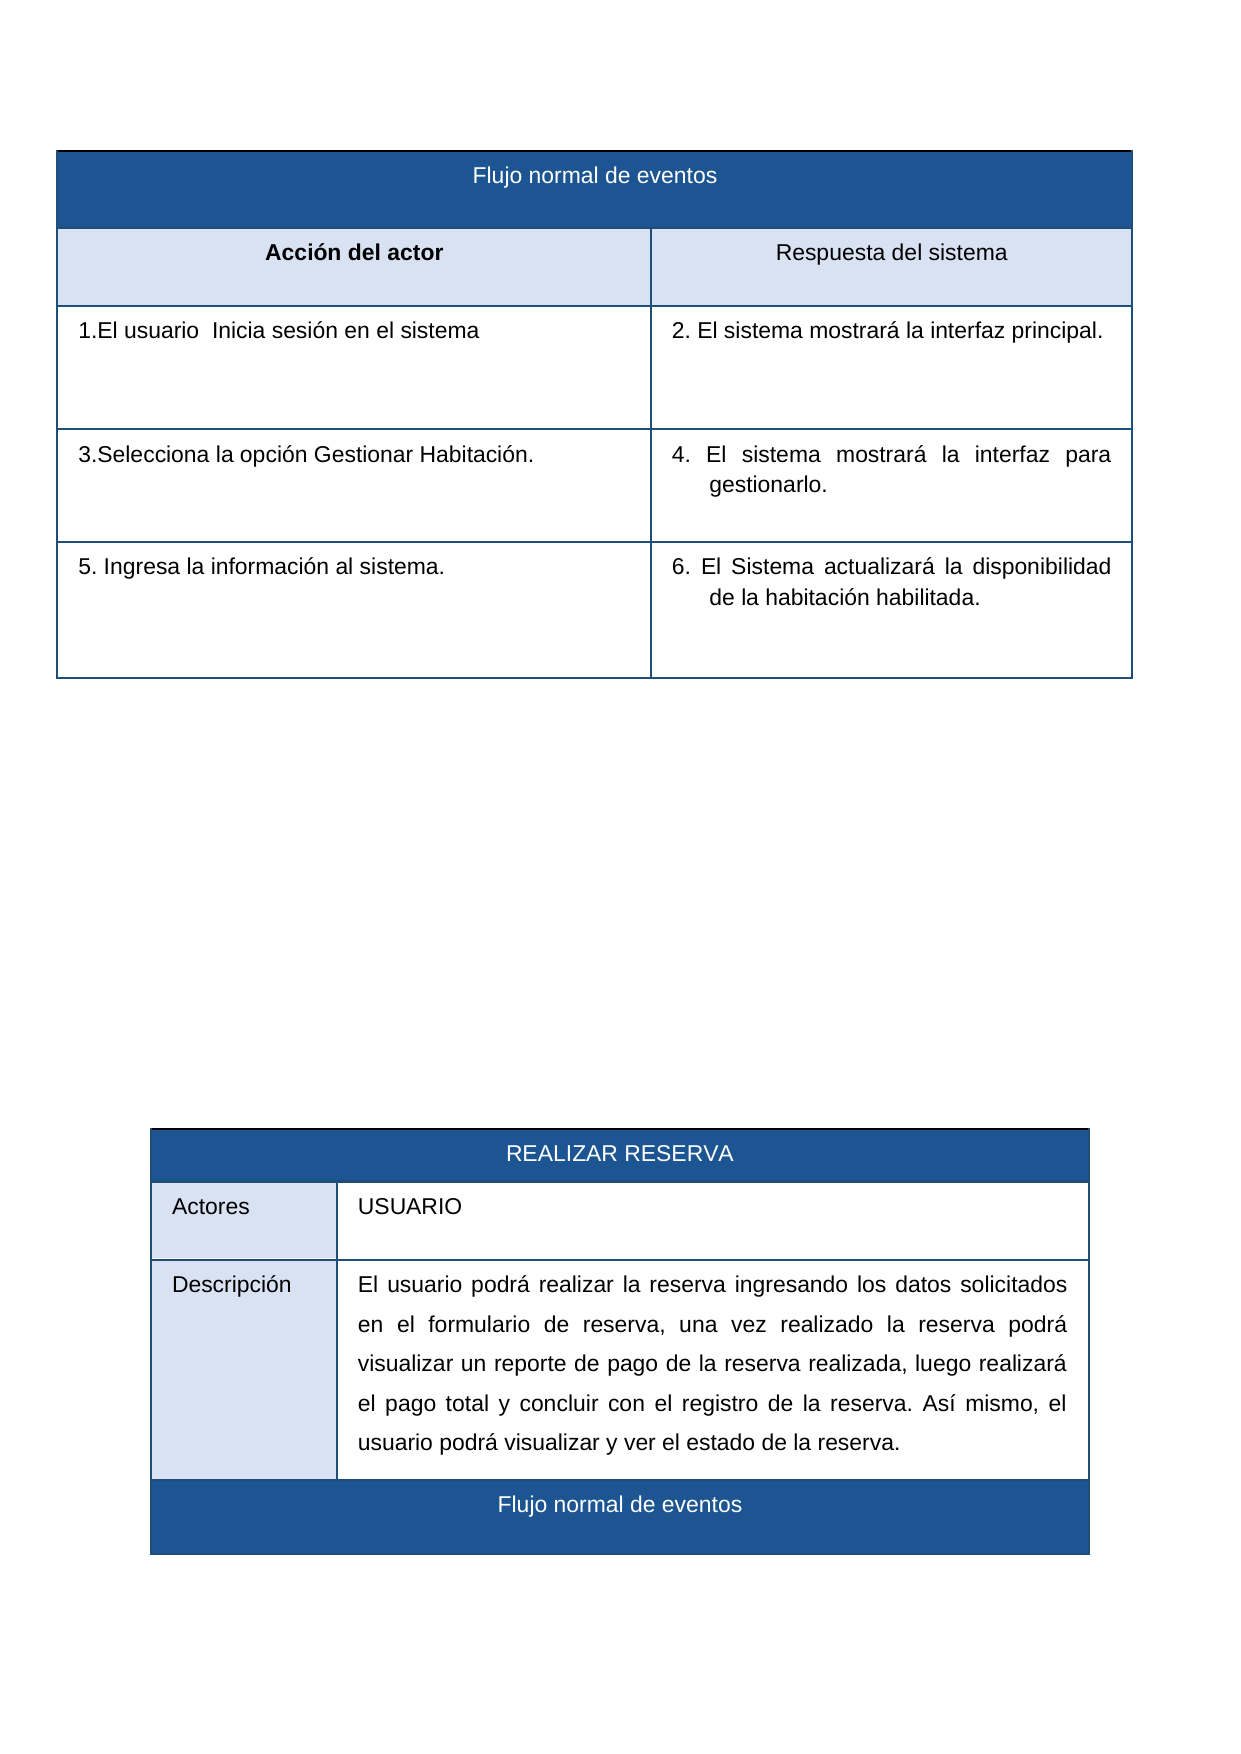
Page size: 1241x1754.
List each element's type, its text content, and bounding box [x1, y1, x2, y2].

table_cell 5. Ingresa la información al sistema. [58, 543, 650, 677]
table_cell Actores [152, 1183, 336, 1258]
table_header REALIZAR RESERVA [152, 1130, 1088, 1180]
table_cell 6. El Sistema actualizará la disponibilidad de la habitación habilitada. [652, 543, 1131, 677]
table_cell Flujo normal de eventos [152, 1481, 1088, 1553]
table_cell Descripción [152, 1261, 336, 1479]
table_cell 4. El sistema mostrará la interfaz para gestionarlo. [652, 430, 1131, 541]
table_cell Acción del actor [58, 229, 650, 305]
table_cell USUARIO [338, 1183, 1088, 1258]
table_cell 1.El usuario Inicia sesión en el sistema [58, 307, 650, 428]
table_cell 3.Selecciona la opción Gestionar Habitación. [58, 430, 650, 541]
table_cell El usuario podrá realizar la reserva ingresando los datos solicitados en el formulario de reserva, una vez realizado la reserva podrá visualizar un reporte de pago de la reserva realizada, luego realizará el pago total y concluir con el registro de la reserva. Así mismo, el usuario podrá visualizar y ver el estado de la reserva. [338, 1261, 1088, 1479]
table_cell 2. El sistema mostrará la interfaz principal. [652, 307, 1131, 428]
table_cell Flujo normal de eventos [58, 152, 1131, 227]
table_cell Respuesta del sistema [652, 229, 1131, 305]
